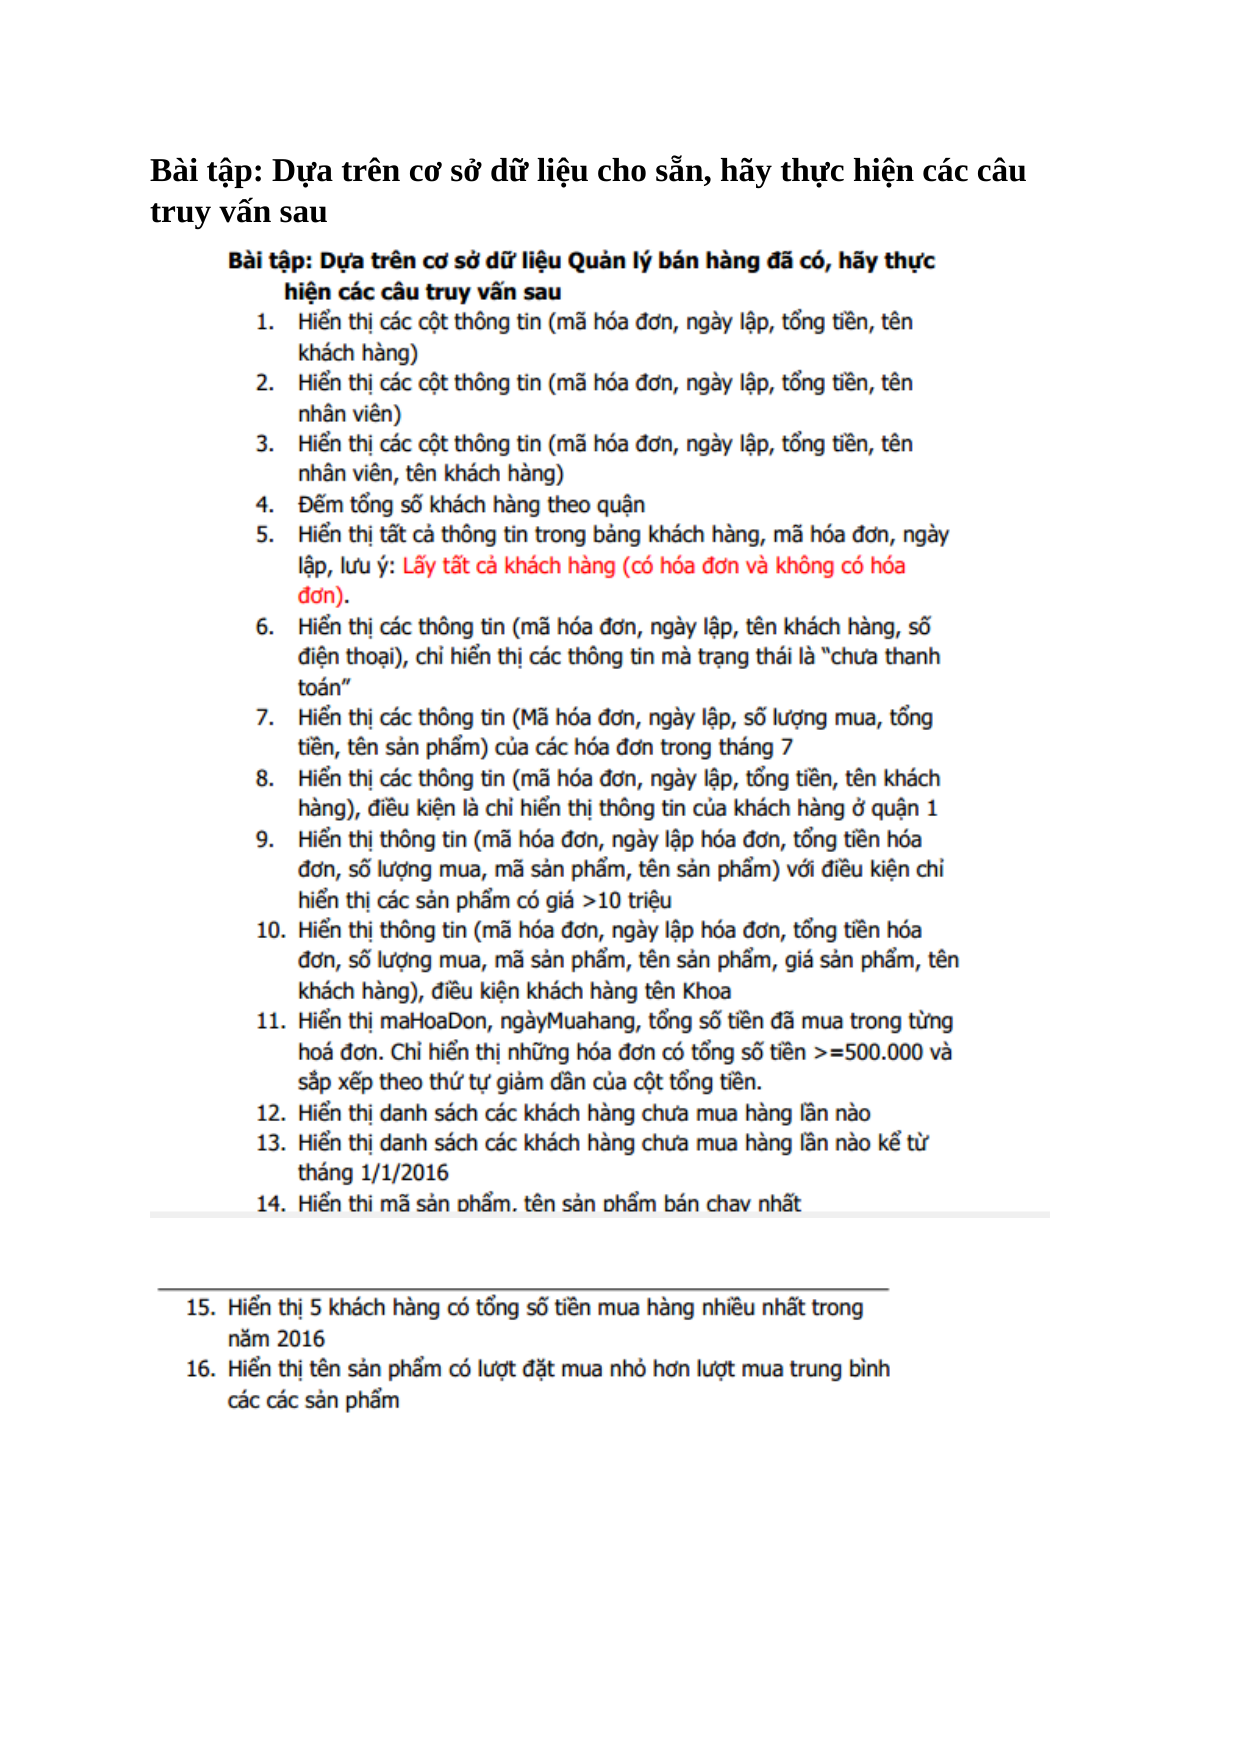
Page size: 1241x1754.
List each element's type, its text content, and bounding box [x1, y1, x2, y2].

picture [150, 1287, 918, 1427]
picture [150, 232, 1050, 1218]
